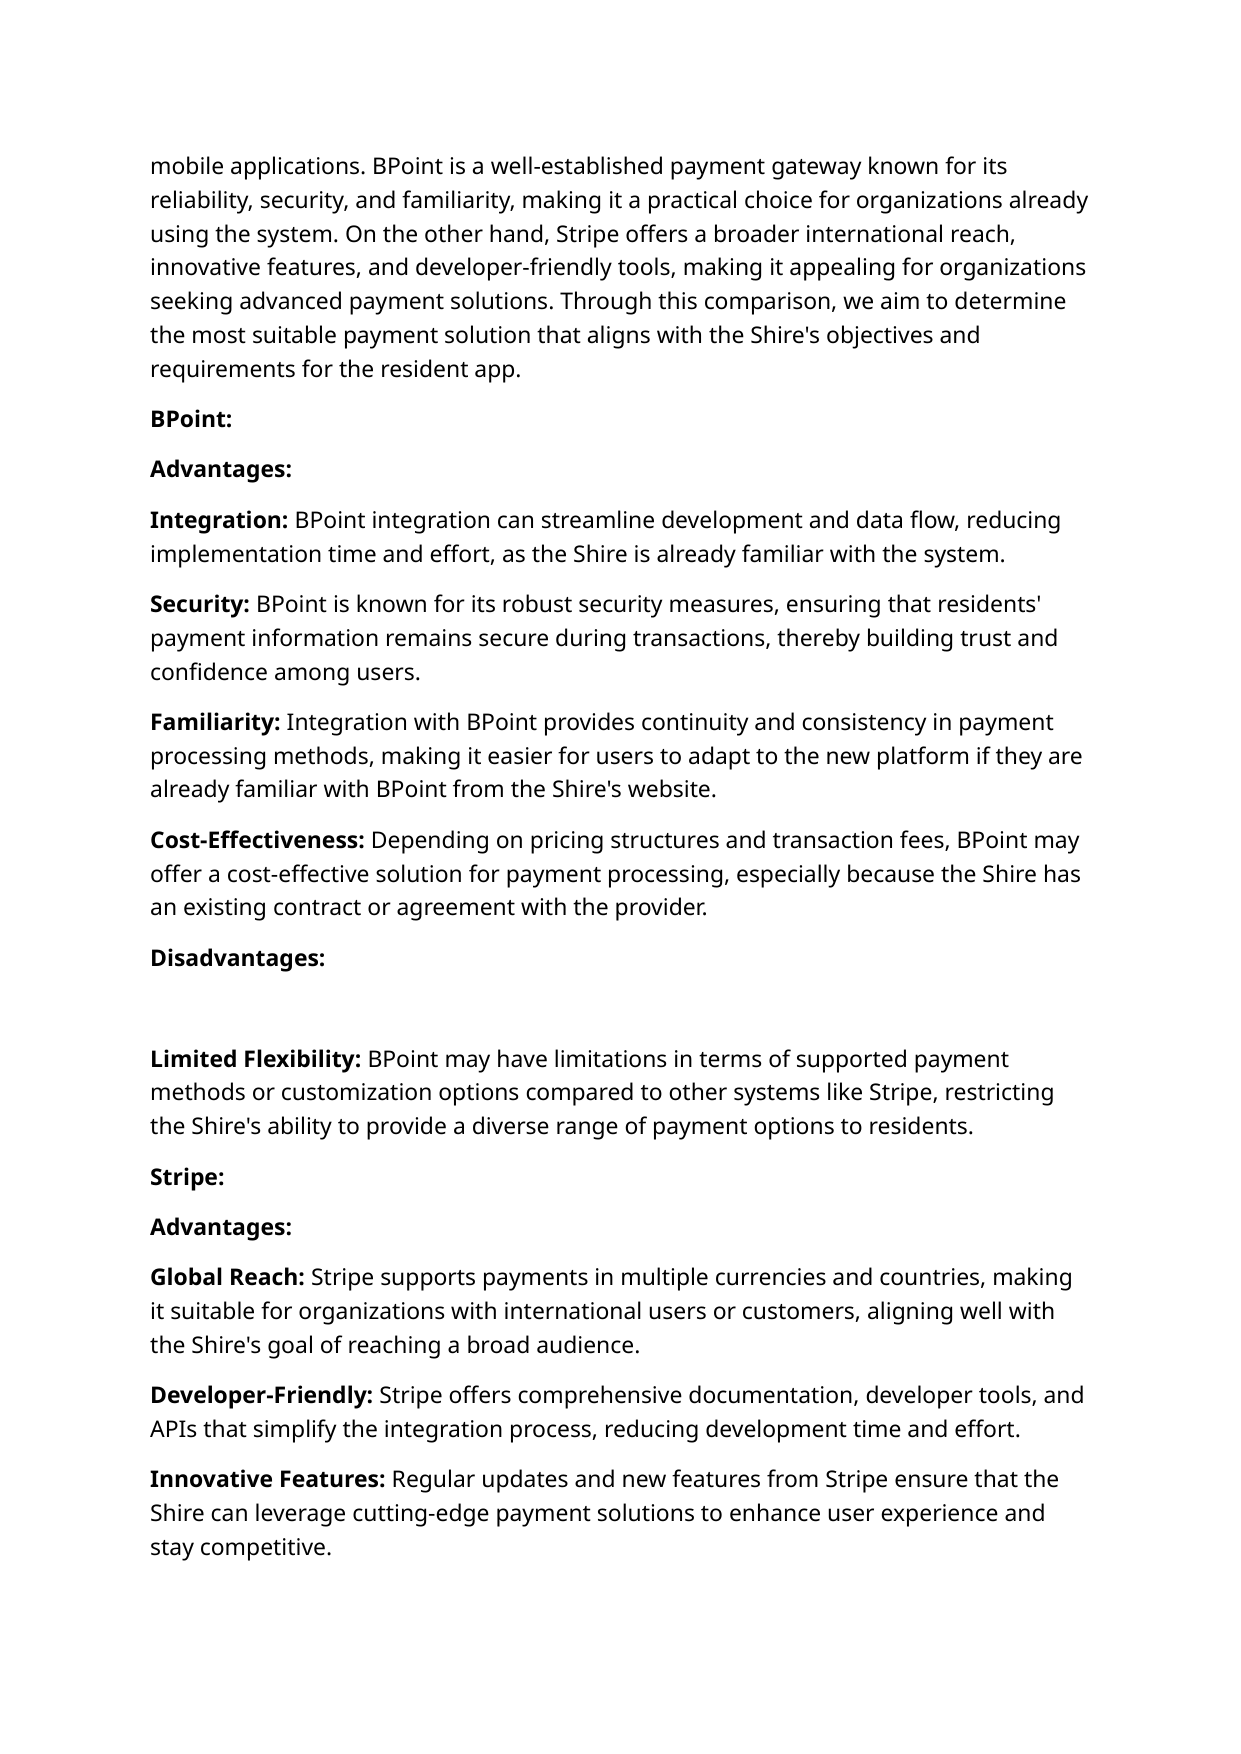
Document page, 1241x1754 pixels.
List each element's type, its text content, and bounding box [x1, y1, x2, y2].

text Familiarity: Integration with BPoint provides continuity and consistency in payment processing methods, making it easier for users to adapt to the new platform if they are already familiar with BPoint from the Shire's website. [150, 706, 1090, 804]
text Cost-Effectiveness: Depending on pricing structures and transaction fees, BPoint may offer a cost-effective solution for payment processing, especially because the Shire has an existing contract or agreement with the provider. [150, 824, 1090, 922]
text Global Reach: Stripe supports payments in multiple currencies and countries, making it suitable for organizations with international users or customers, aligning well with the Shire's goal of reaching a broad audience. [150, 1261, 1090, 1360]
text Integration: BPoint integration can streamline development and data flow, reducing implementation time and effort, as the Shire is already familiar with the system. [150, 504, 1090, 569]
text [150, 150, 1090, 384]
text Security: BPoint is known for its robust security measures, ensuring that residents' payment information remains secure during transactions, thereby building trust and confidence among users. [150, 588, 1090, 687]
text Limited Flexibility: BPoint may have limitations in terms of supported payment methods or customization options compared to other systems like Stripe, restricting the Shire's ability to provide a diverse range of payment options to residents. [150, 1042, 1090, 1141]
text Disadvantages: [150, 942, 1090, 973]
text Advantages: [150, 1211, 1090, 1242]
text Stripe: [150, 1160, 1090, 1192]
text Advantages: [150, 453, 1090, 484]
text Developer-Friendly: Stripe offers comprehensive documentation, developer tools, and APIs that simplify the integration process, reducing development time and effort. [150, 1379, 1090, 1444]
text BPoint: [150, 403, 1090, 434]
text Innovative Features: Regular updates and new features from Stripe ensure that the Shire can leverage cutting-edge payment solutions to enhance user experience and stay competitive. [150, 1463, 1090, 1562]
